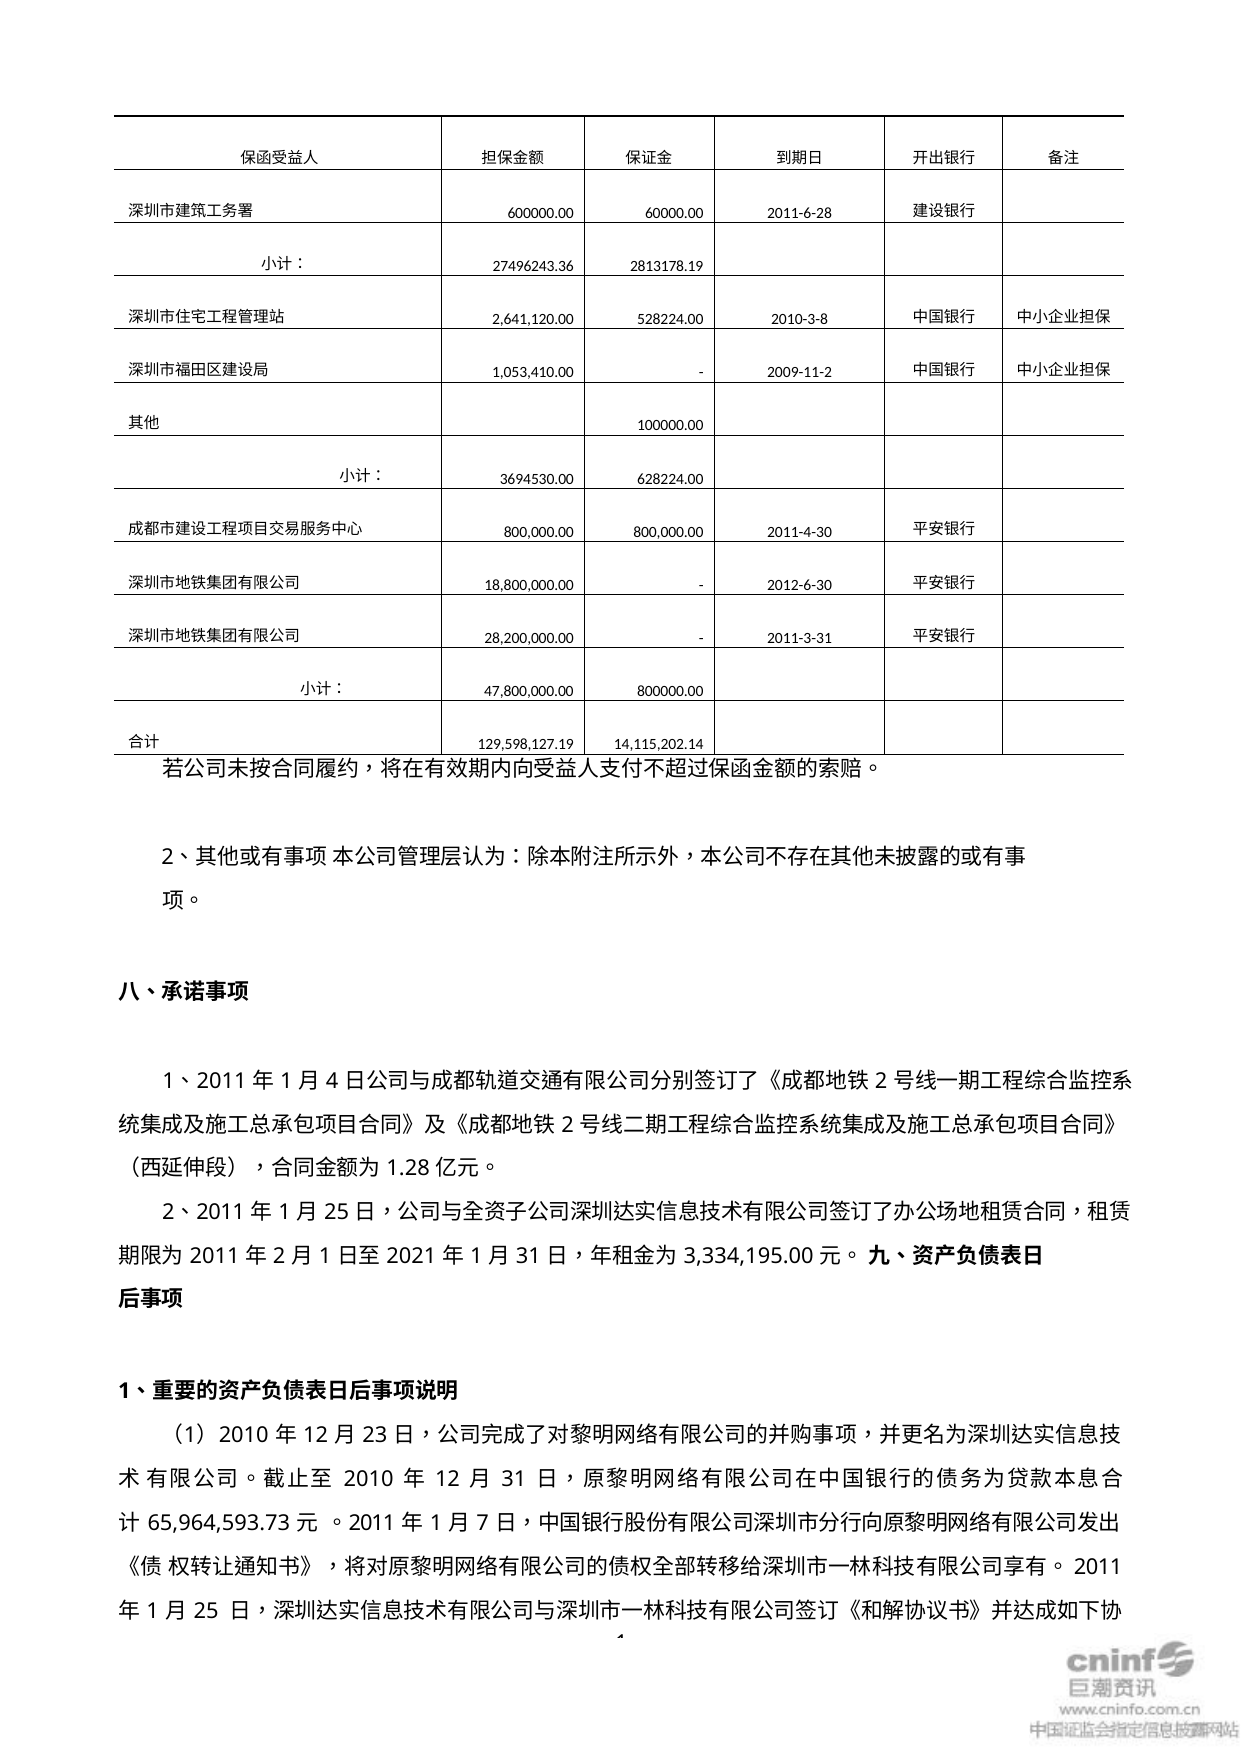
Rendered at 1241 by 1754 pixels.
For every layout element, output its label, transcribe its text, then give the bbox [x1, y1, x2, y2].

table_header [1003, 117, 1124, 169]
text 2、2011 年 1 月 25 日，公司与全资子公司深圳达实信息技术有限公司签订了办公场地租赁合同，租赁 [162, 1196, 1142, 1226]
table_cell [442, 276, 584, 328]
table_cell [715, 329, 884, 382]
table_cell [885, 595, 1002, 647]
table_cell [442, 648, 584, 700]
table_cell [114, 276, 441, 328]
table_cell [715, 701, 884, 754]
text 期限为 2011 年 2 月 1 日至 2021 年 1 月 31 日，年租金为 3,334,195.00 元。 九、资产负债表日后事项 [118, 1240, 1059, 1313]
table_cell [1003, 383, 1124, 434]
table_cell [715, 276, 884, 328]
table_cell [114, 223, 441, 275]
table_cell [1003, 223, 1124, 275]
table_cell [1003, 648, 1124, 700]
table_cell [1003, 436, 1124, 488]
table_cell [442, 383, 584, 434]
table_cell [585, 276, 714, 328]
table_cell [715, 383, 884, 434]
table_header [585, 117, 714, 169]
text 1、2011 年 1 月 4 日公司与成都轨道交通有限公司分别签订了《成都地铁 2 号线一期工程综合监控系 [162, 1065, 1142, 1095]
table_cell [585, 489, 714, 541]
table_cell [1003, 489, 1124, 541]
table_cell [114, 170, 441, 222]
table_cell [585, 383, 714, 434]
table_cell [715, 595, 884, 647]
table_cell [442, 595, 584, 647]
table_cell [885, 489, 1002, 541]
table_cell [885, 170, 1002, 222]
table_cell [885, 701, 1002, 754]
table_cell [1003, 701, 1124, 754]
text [118, 1419, 1123, 1625]
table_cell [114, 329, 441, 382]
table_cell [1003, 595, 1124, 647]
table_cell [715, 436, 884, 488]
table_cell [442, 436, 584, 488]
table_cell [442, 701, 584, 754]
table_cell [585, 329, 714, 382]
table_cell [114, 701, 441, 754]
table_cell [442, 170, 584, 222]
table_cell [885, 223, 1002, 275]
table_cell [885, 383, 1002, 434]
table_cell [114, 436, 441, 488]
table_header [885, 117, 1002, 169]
text 统集成及施工总承包项目合同》及《成都地铁 2 号线二期工程综合监控系统集成及施工总承包项目合同》 [118, 1108, 1142, 1138]
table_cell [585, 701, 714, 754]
subtitle 八、承诺事项 [118, 976, 1142, 1006]
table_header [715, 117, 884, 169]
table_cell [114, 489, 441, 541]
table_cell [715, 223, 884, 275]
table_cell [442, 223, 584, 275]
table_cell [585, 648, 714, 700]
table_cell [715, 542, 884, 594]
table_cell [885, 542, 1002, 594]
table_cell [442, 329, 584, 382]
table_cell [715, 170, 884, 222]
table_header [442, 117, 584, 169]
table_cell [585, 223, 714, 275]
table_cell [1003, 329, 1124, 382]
picture [1029, 1633, 1241, 1754]
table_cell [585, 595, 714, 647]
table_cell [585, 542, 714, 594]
text （西延伸段），合同金额为 1.28 亿元。 [118, 1152, 1142, 1182]
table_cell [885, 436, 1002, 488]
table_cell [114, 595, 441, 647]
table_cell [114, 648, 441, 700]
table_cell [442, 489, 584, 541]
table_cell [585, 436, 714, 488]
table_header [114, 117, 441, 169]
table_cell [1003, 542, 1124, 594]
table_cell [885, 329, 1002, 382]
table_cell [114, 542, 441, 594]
text 若公司未按合同履约，将在有效期内向受益人支付不超过保函金额的索赔。 [162, 755, 1142, 782]
text 2、其他或有事项 本公司管理层认为：除本附注所示外，本公司不存在其他未披露的或有事项。 [161, 841, 1059, 914]
subtitle 1、重要的资产负债表日后事项说明 [118, 1375, 1142, 1405]
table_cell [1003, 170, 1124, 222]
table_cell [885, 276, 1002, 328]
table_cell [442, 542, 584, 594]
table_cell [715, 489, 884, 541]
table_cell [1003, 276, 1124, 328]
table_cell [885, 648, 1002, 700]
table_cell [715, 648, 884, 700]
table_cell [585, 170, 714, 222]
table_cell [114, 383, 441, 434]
